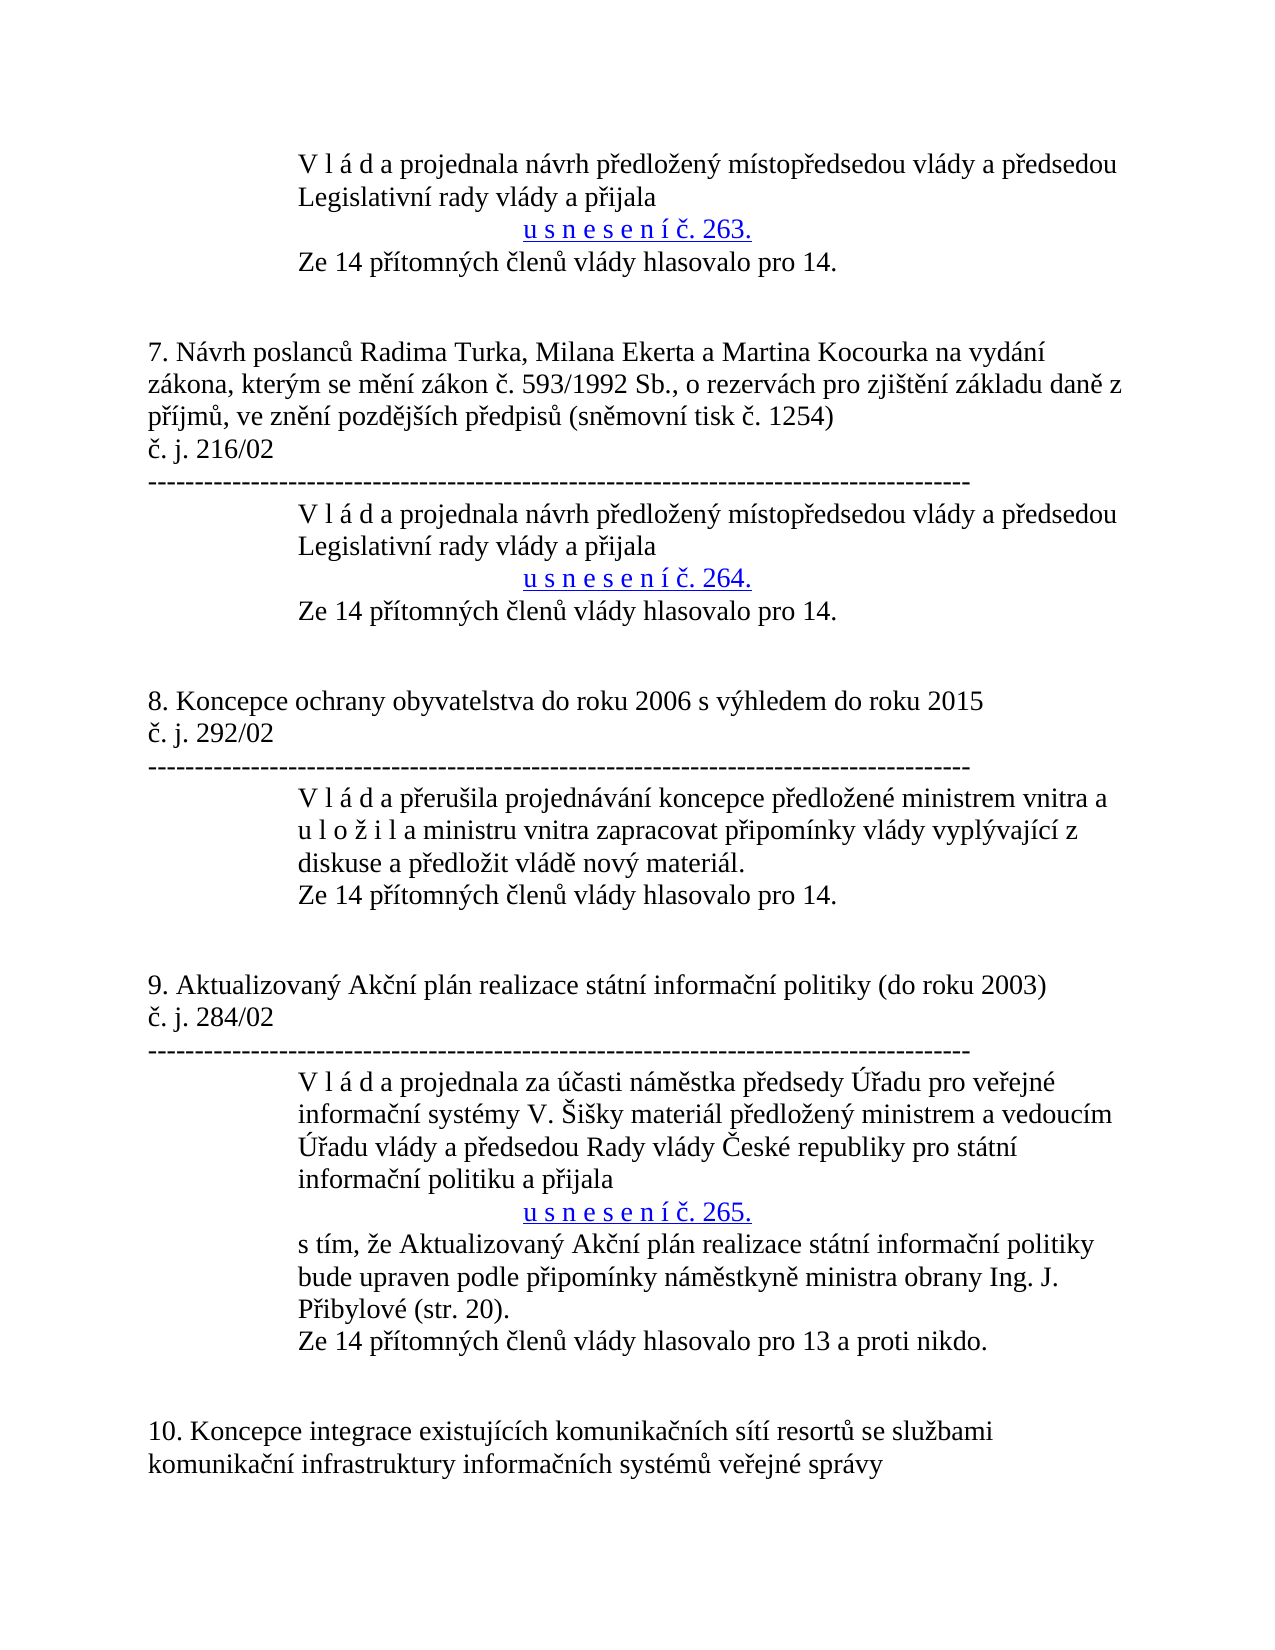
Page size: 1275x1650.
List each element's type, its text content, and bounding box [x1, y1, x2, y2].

text 8. Koncepce ochrany obyvatelstva do roku 2006 s výhledem do roku 2015 č. j. 292/02 ---------------------------------------------------------------------------------------- [148, 626, 1127, 781]
text u s n e s e n í č. 265. [148, 1195, 1127, 1227]
text Ze 14 přítomných členů vlády hlasovalo pro 14. [298, 878, 1127, 911]
text Ze 14 přítomných členů vlády hlasovalo pro 14. [298, 245, 1127, 277]
text u s n e s e n í č. 264. [148, 561, 1127, 594]
text 9. Aktualizovaný Akční plán realizace státní informační politiky (do roku 2003) č. j. 284/02 ---------------------------------------------------------------------------------------- [148, 911, 1127, 1065]
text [148, 1357, 1127, 1479]
text u s n e s e n í č. 263. [148, 212, 1127, 245]
text V l á d a projednala návrh předložený místopředsedou vlády a předsedou Legislativní rady vlády a přijala [298, 148, 1127, 212]
text Ze 14 přítomných členů vlády hlasovalo pro 14. [298, 594, 1127, 626]
text V l á d a projednala návrh předložený místopředsedou vlády a předsedou Legislativní rady vlády a přijala [298, 497, 1127, 561]
text 7. Návrh poslanců Radima Turka, Milana Ekerta a Martina Kocourka na vydání zákona, kterým se mění zákon č. 593/1992 Sb., o rezervách pro zjištění základu daně z příjmů, ve znění pozdějších předpisů (sněmovní tisk č. 1254) č. j. 216/02 ---------------------------------------------------------------------------------------- [148, 277, 1127, 497]
text Ze 14 přítomných členů vlády hlasovalo pro 13 a proti nikdo. [298, 1324, 1127, 1357]
text V l á d a přerušila projednávání koncepce předložené ministrem vnitra a u l o ž i l a ministru vnitra zapracovat připomínky vlády vyplývající z diskuse a předložit vládě nový materiál. [298, 781, 1127, 878]
text s tím, že Aktualizovaný Akční plán realizace státní informační politiky bude upraven podle připomínky náměstkyně ministra obrany Ing. J. Přibylové (str. 20). [298, 1227, 1127, 1324]
